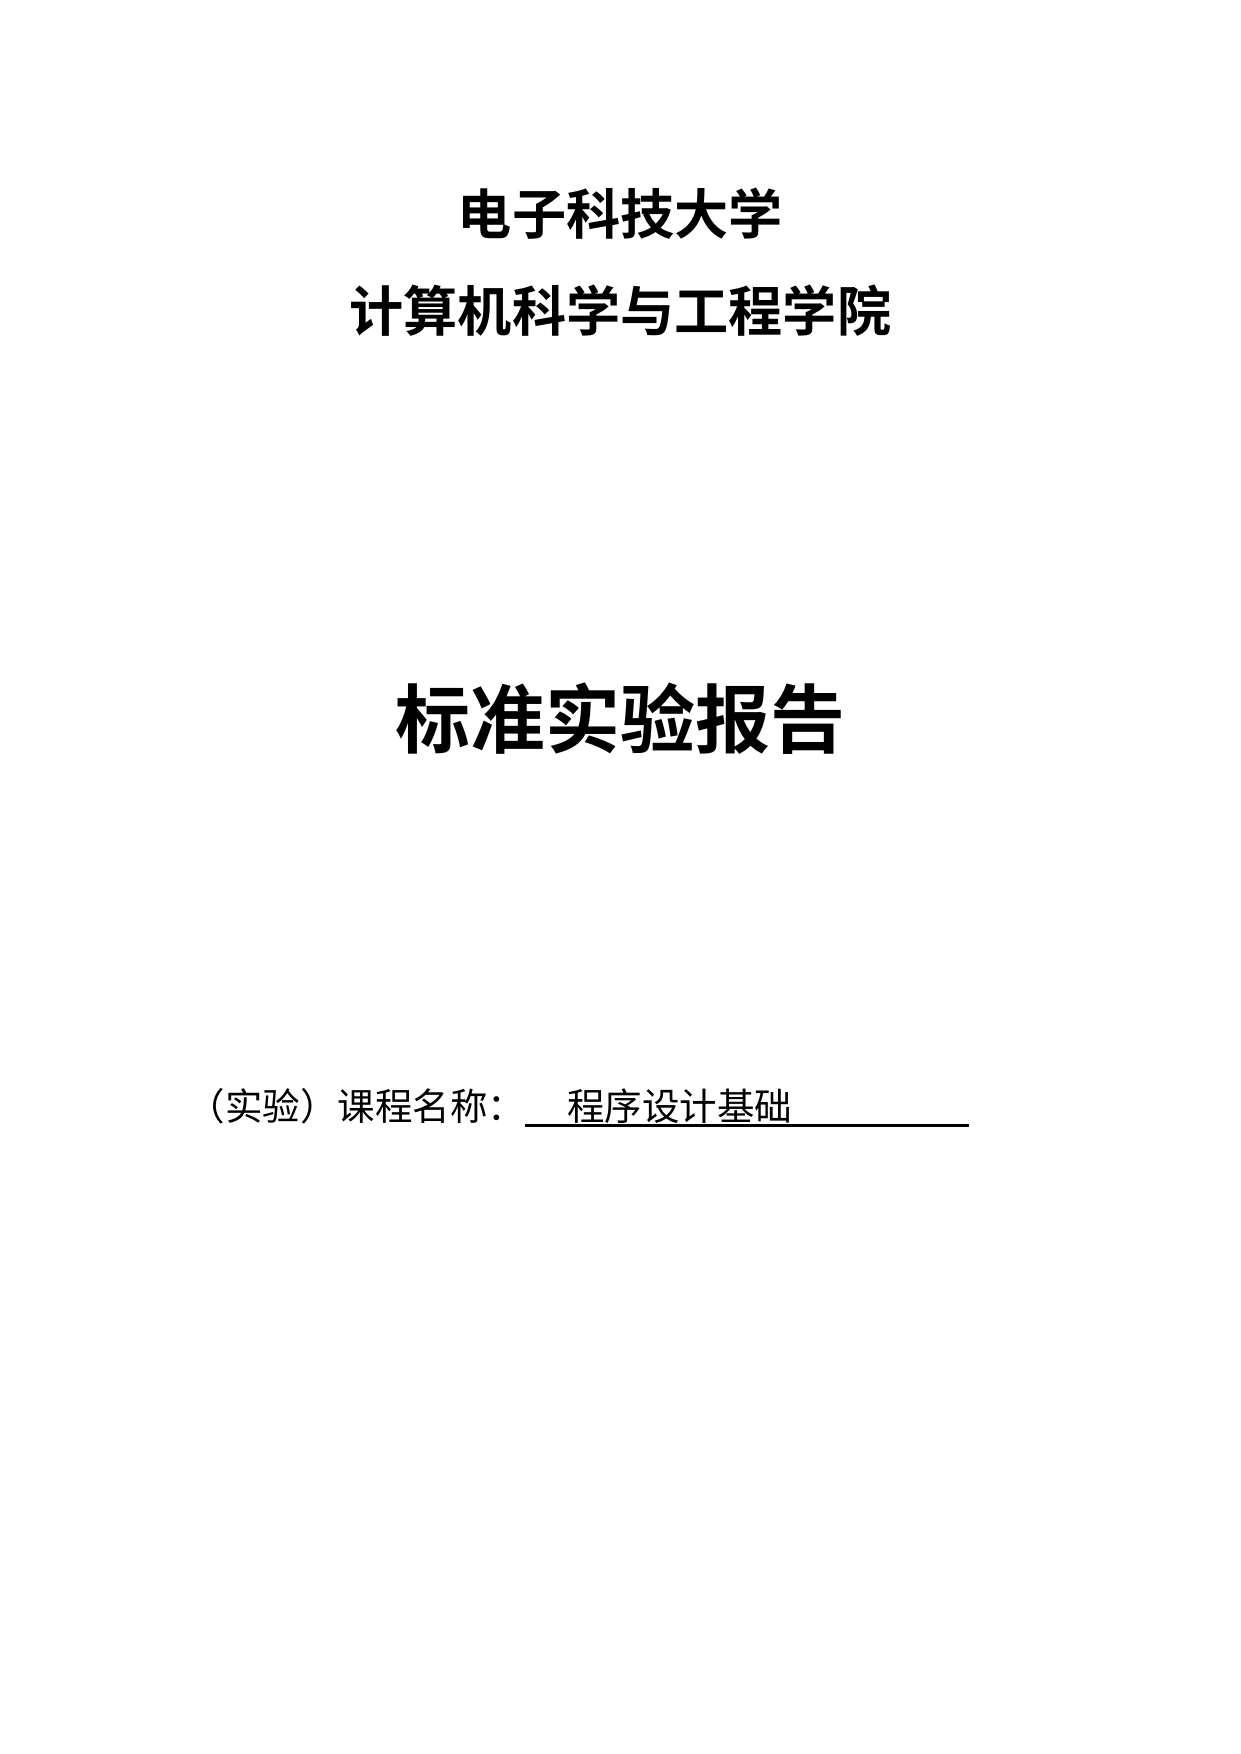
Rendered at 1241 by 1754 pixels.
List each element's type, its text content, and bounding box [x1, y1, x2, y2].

text （实验）课程名称： 程序设计基础 [187, 1072, 1053, 1137]
text 电子科技大学 [187, 162, 1053, 259]
text 标准实验报告 [187, 649, 1053, 779]
text 计算机科学与工程学院 [187, 259, 1053, 357]
